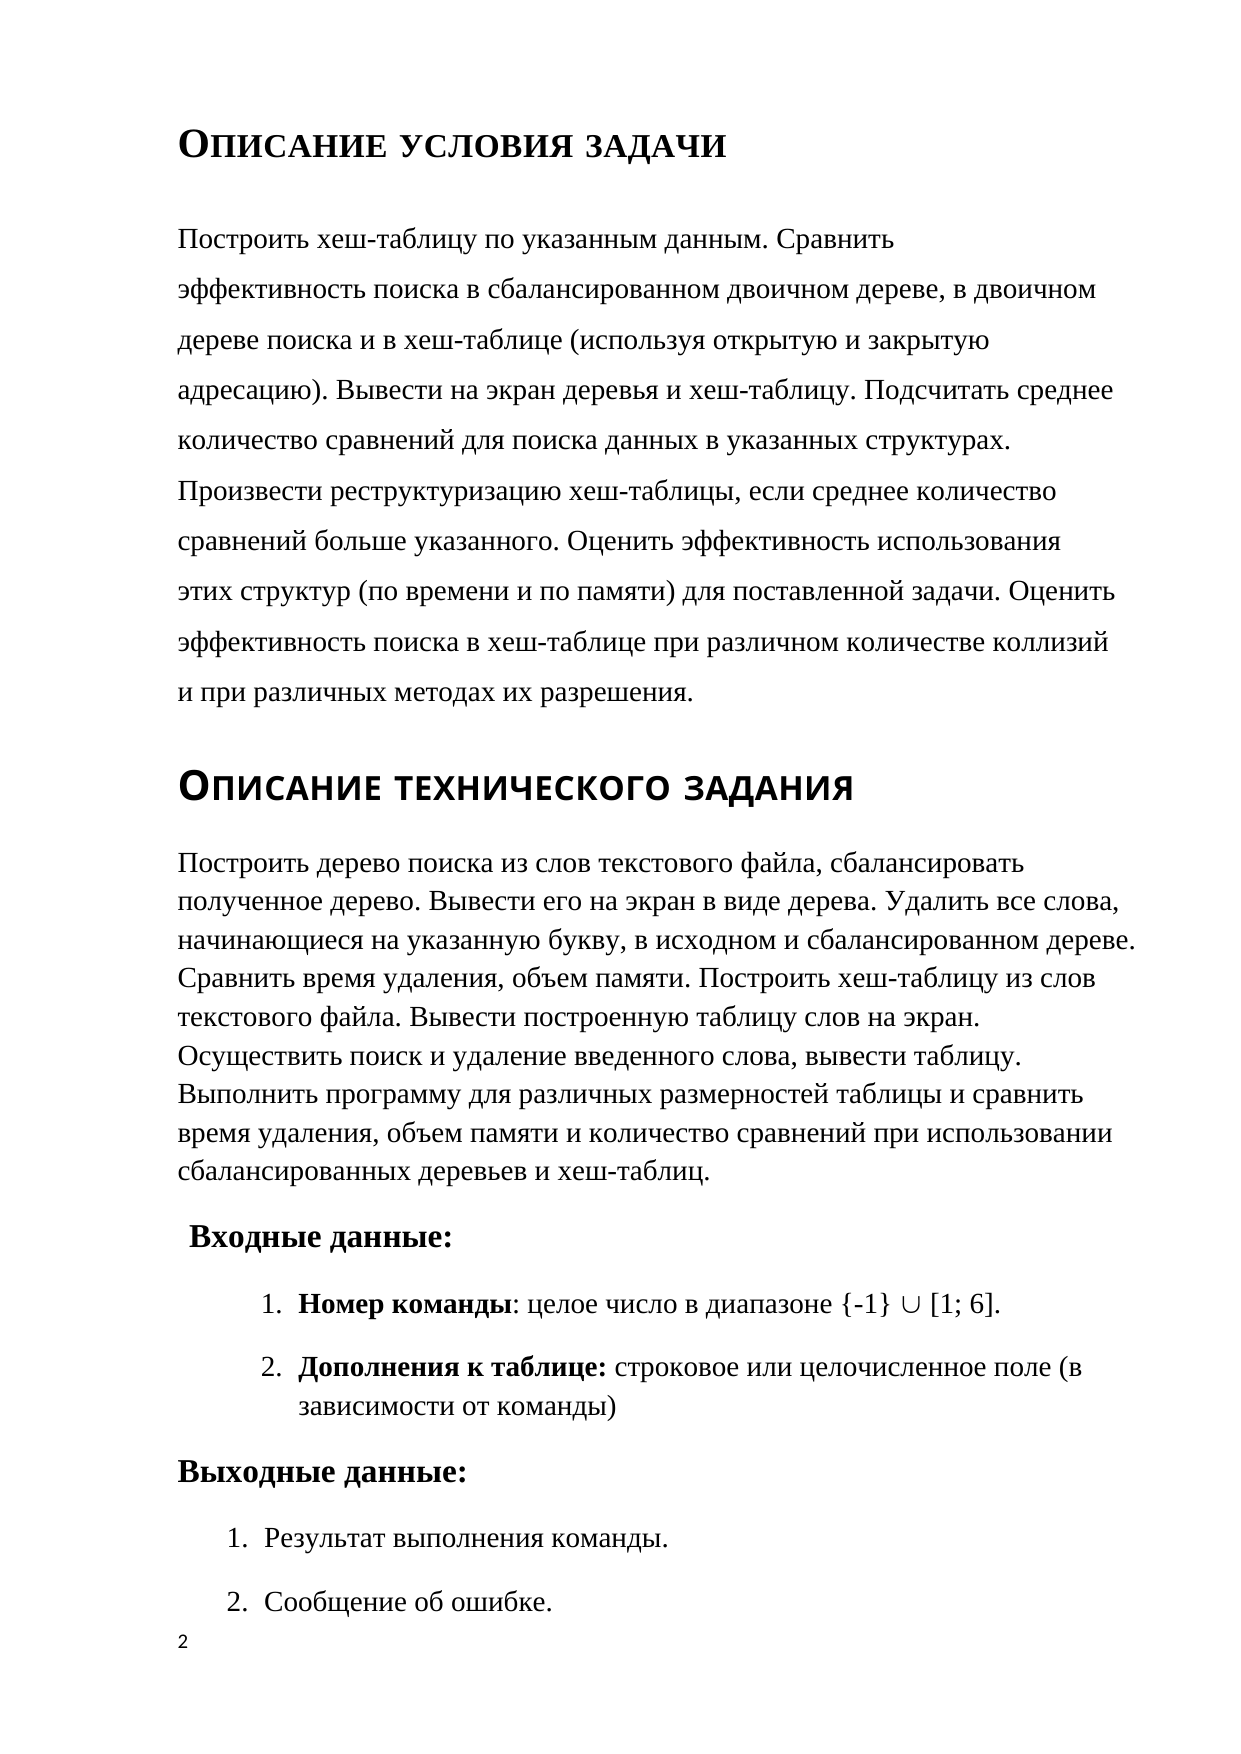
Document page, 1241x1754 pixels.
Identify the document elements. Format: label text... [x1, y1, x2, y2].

list Сообщение об ошибке. [226, 1584, 1152, 1618]
list Номер команды: целое число в диапазоне {-1} [1; 6]. [261, 1286, 1152, 1319]
list Входные данные: [189, 1217, 1152, 1255]
list Дополнения к таблице: строковое или целочисленное поле (в зависимости от команды) [261, 1349, 1152, 1422]
text Выходные данные: [177, 1452, 1152, 1490]
text Построить дерево поиска из слов текстового файла, сбалансировать полученное дерево. Вывести его на экран в виде дерева. Удалить все слова, начинающиеся на указанную букву, в исходном и сбалансированном дереве. Сравнить время удаления, объем памяти. Построить хеш-таблицу из слов текстового файла. Вывести построенную таблицу слов на экран. Осуществить поиск и удаление введенного слова, вывести таблицу. Выполнить программу для различных размерностей таблицы и сравнить время удаления, объем памяти и количество сравнений при использовании сбалансированных деревьев и хеш-таблиц. [177, 845, 1152, 1187]
subtitle Описание условия задачи [177, 118, 1152, 166]
subtitle Описание технического задания [177, 756, 1152, 812]
list Результат выполнения команды. [226, 1521, 1152, 1554]
subtitle Построить хеш-таблицу по указанным данным. Сравнить эффективность поиска в сбалансированном двоичном дереве, в двоичном дереве поиска и в хеш-таблице (используя открытую и закрытую адресацию). Вывести на экран деревья и хеш-таблицу. Подсчитать среднее количество сравнений для поиска данных в указанных структурах. Произвести реструктуризацию хеш-таблицы, если среднее количество сравнений больше указанного. Оценить эффективность использования этих структур (по времени и по памяти) для поставленной задачи. Оценить эффективность поиска в хеш-таблице при различном количестве коллизий и при различных методах их разрешения. [177, 221, 1152, 708]
